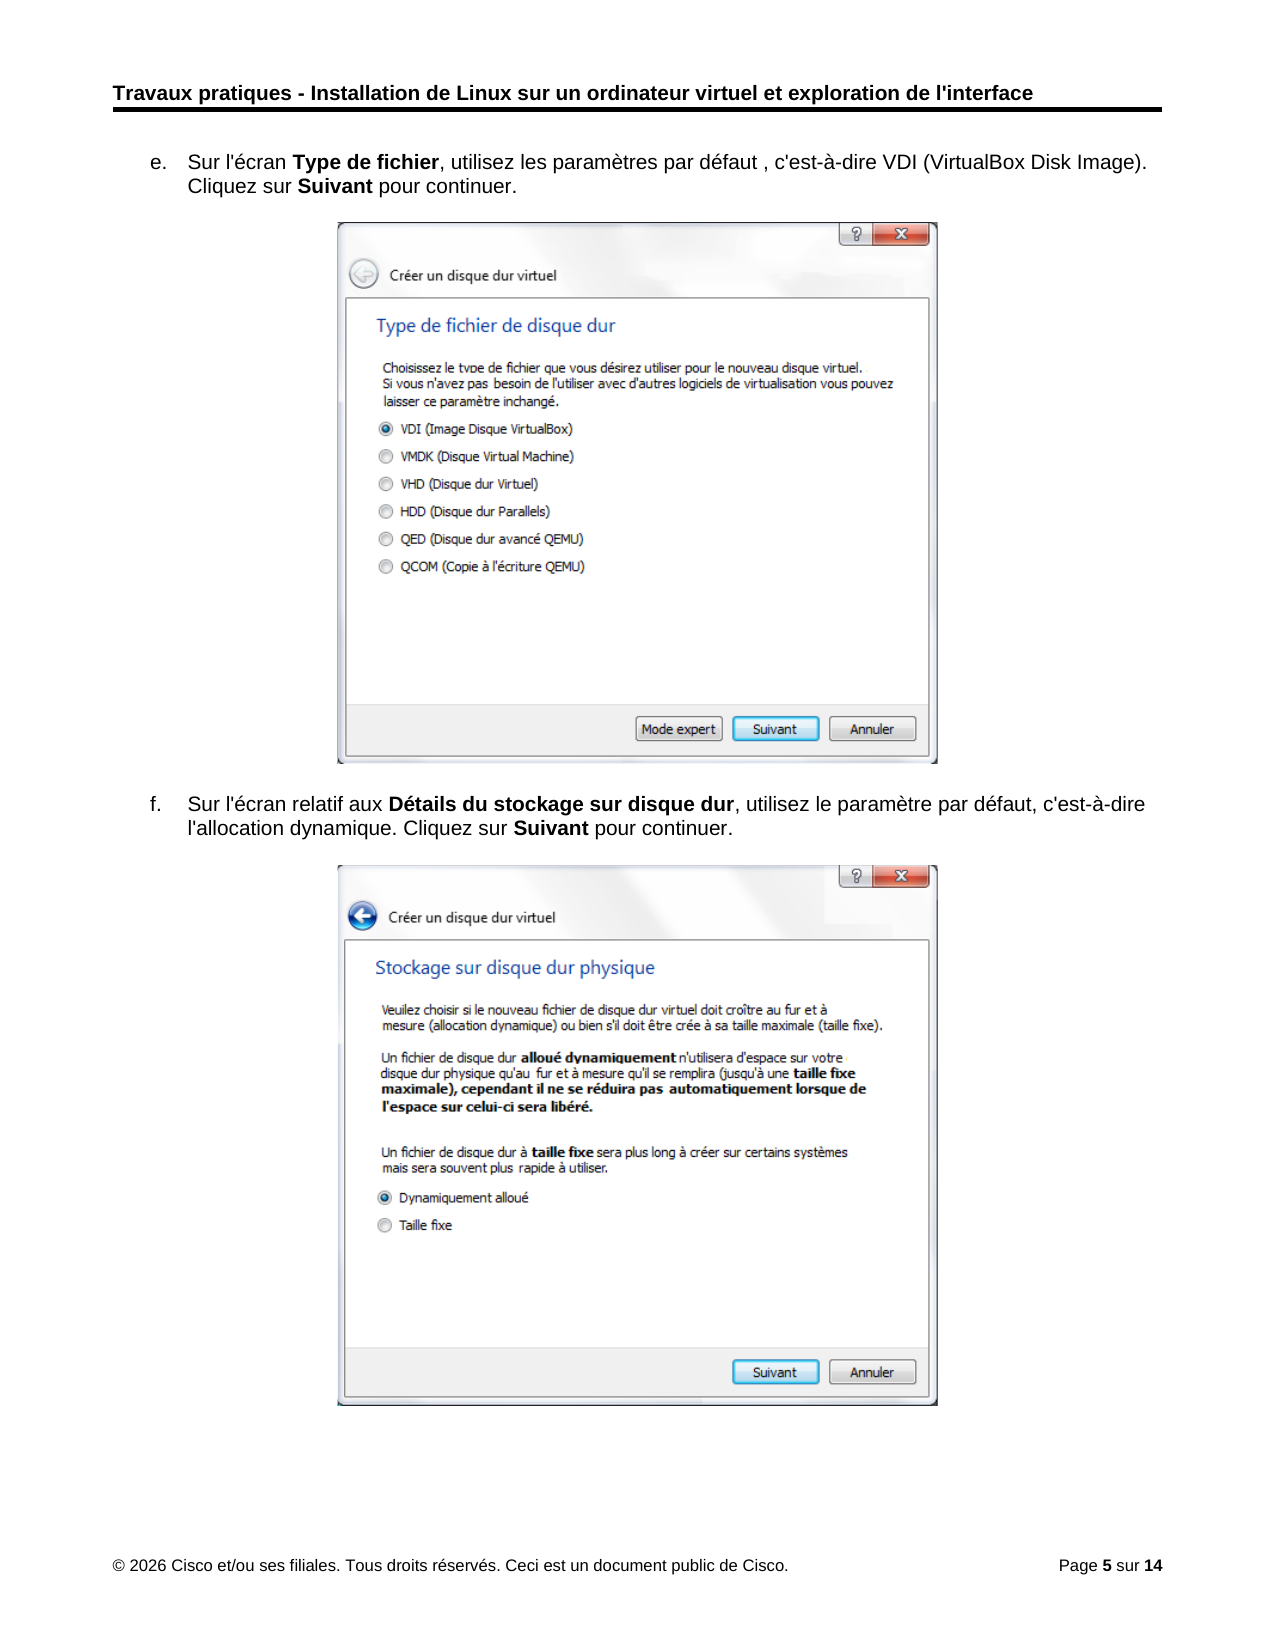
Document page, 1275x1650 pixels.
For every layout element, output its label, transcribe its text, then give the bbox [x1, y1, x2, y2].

picture [337, 222, 938, 764]
picture [337, 865, 938, 1406]
text Sur l'écran Type de fichier, utilisez les paramètres par défaut , c'est-à-dire VDI (VirtualBox Disk Image). Cliquez sur Suivant pour continuer. [150, 150, 1162, 198]
text Sur l'écran relatif aux Détails du stockage sur disque dur, utilisez le paramètre par défaut, c'est-à-dire l'allocation dynamique. Cliquez sur Suivant pour continuer. [150, 792, 1162, 840]
